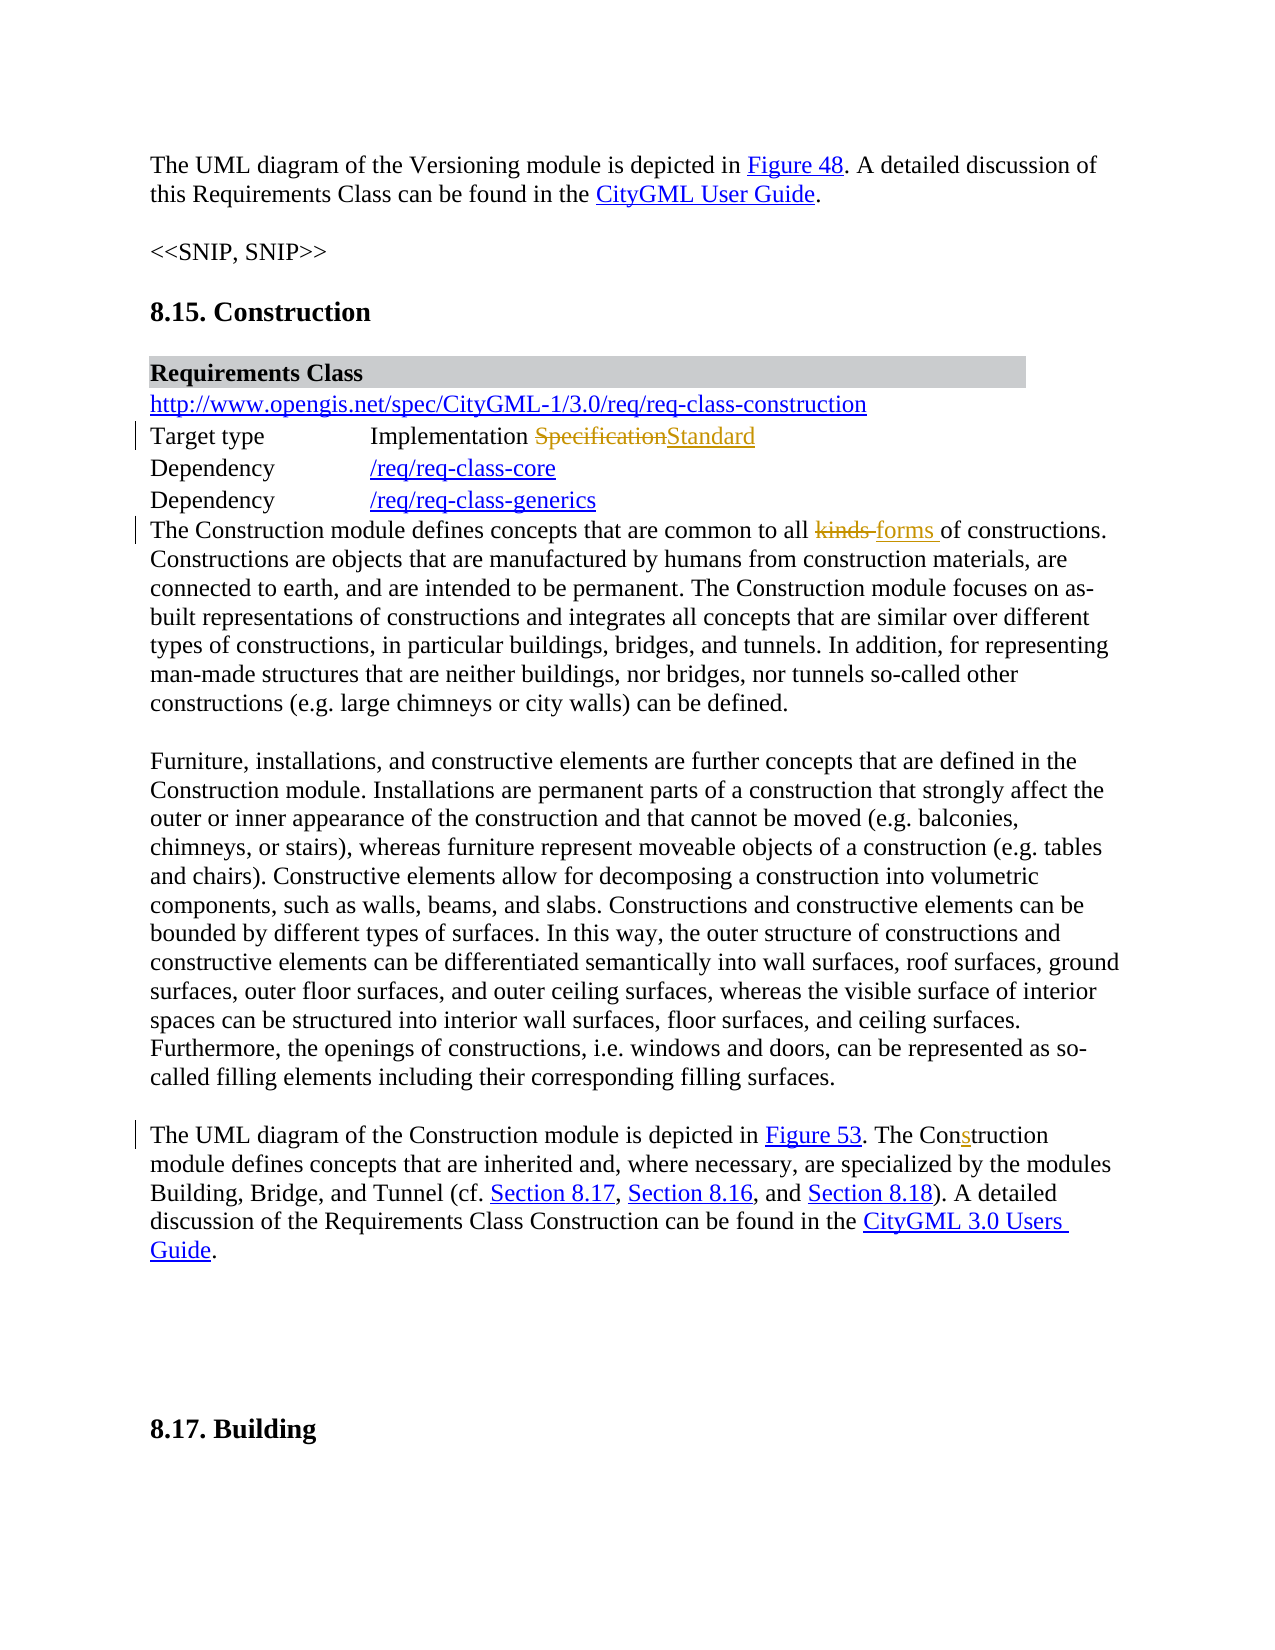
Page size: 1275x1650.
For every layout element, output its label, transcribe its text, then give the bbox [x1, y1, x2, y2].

table_cell Implementation [368, 420, 1026, 452]
table_cell Target type [149, 420, 368, 452]
table_cell Dependency [149, 452, 368, 484]
text The Construction module defines concepts that are common to all of constructions. Constructions are objects that are manufactured by humans from construction materials, are connected to earth, and are intended to be permanent. The Construction module focuses on as-built representations of constructions and integrates all concepts that are similar over different types of constructions, in particular buildings, bridges, and tunnels. In addition, for representing man-made structures that are neither buildings, nor bridges, nor tunnels so-called other constructions (e.g. large chimneys or city walls) can be defined. [150, 516, 1125, 717]
text 8.17. Building [150, 1412, 1125, 1445]
table_cell http://www.opengis.net/spec/CityGML-1/3.0/req/req-class-construction [149, 388, 1026, 420]
text The UML diagram of the Construction module is depicted in Figure 53. The Contruction module defines concepts that are inherited and, where necessary, are specialized by the modules Building, Bridge, and Tunnel (cf. Section 8.17, Section 8.16, and Section 8.18). A detailed discussion of the Requirements Class Construction can be found in the CityGML 3.0 Users Guide. [150, 1120, 1125, 1264]
table_header Requirements Class [149, 356, 1026, 388]
text Furniture, installations, and constructive elements are further concepts that are defined in the Construction module. Installations are permanent parts of a construction that strongly affect the outer or inner appearance of the construction and that cannot be moved (e.g. balconies, chimneys, or stairs), whereas furniture represent moveable objects of a construction (e.g. tables and chairs). Constructive elements allow for decomposing a construction into volumetric components, such as walls, beams, and slabs. Constructions and constructive elements can be bounded by different types of surfaces. In this way, the outer structure of constructions and constructive elements can be differentiated semantically into wall surfaces, roof surfaces, ground surfaces, outer floor surfaces, and outer ceiling surfaces, whereas the visible surface of interior spaces can be structured into interior wall surfaces, floor surfaces, and ceiling surfaces. Furthermore, the openings of constructions, i.e. windows and doors, can be represented as so-called filling elements including their corresponding filling surfaces. [150, 746, 1125, 1091]
text 8.15. Construction [150, 294, 1125, 327]
table_cell Dependency [149, 484, 368, 516]
text The UML diagram of the Versioning module is depicted in Figure 48. A detailed discussion of this Requirements Class can be found in the CityGML User Guide. [150, 150, 1125, 207]
table_cell /req/req-class-core [368, 452, 1026, 484]
table_cell /req/req-class-generics [368, 484, 1026, 516]
text <<SNIP, SNIP>> [150, 237, 1125, 265]
